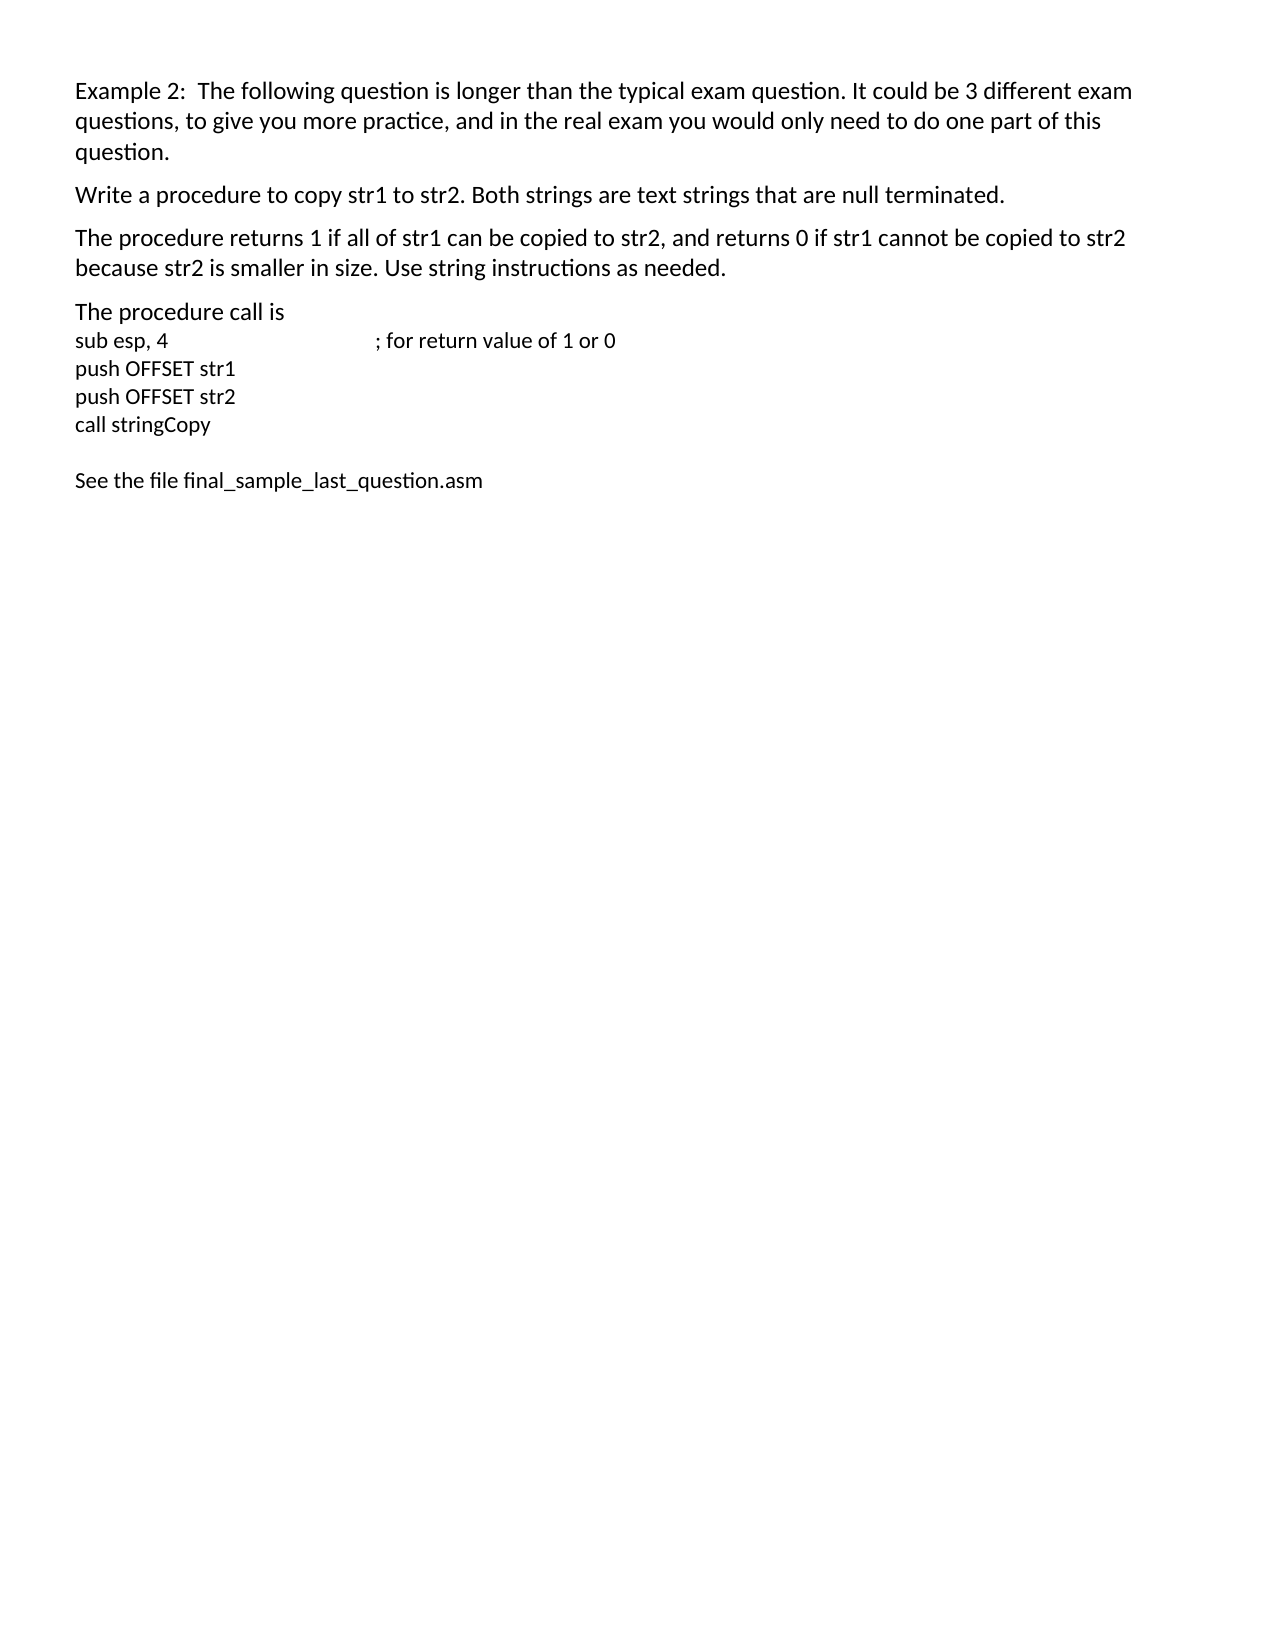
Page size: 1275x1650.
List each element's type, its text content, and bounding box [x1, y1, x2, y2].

text push OFFSET str2 [75, 382, 1200, 410]
text Write a procedure to copy str1 to str2. Both strings are text strings that are null terminated. [75, 179, 1200, 209]
text The procedure call is [75, 296, 1200, 326]
text The procedure returns 1 if all of str1 can be copied to str2, and returns 0 if str1 cannot be copied to str2 because str2 is smaller in size. Use string instructions as needed. [75, 222, 1200, 283]
text Example 2: The following question is longer than the typical exam question. It could be 3 different exam questions, to give you more practice, and in the real exam you would only need to do one part of this question. [75, 75, 1200, 167]
text See the file final_sample_last_question.asm [75, 466, 1200, 494]
text sub esp, 4 ; for return value of 1 or 0 [75, 326, 1200, 354]
text push OFFSET str1 [75, 354, 1200, 382]
text call stringCopy [75, 410, 1200, 438]
